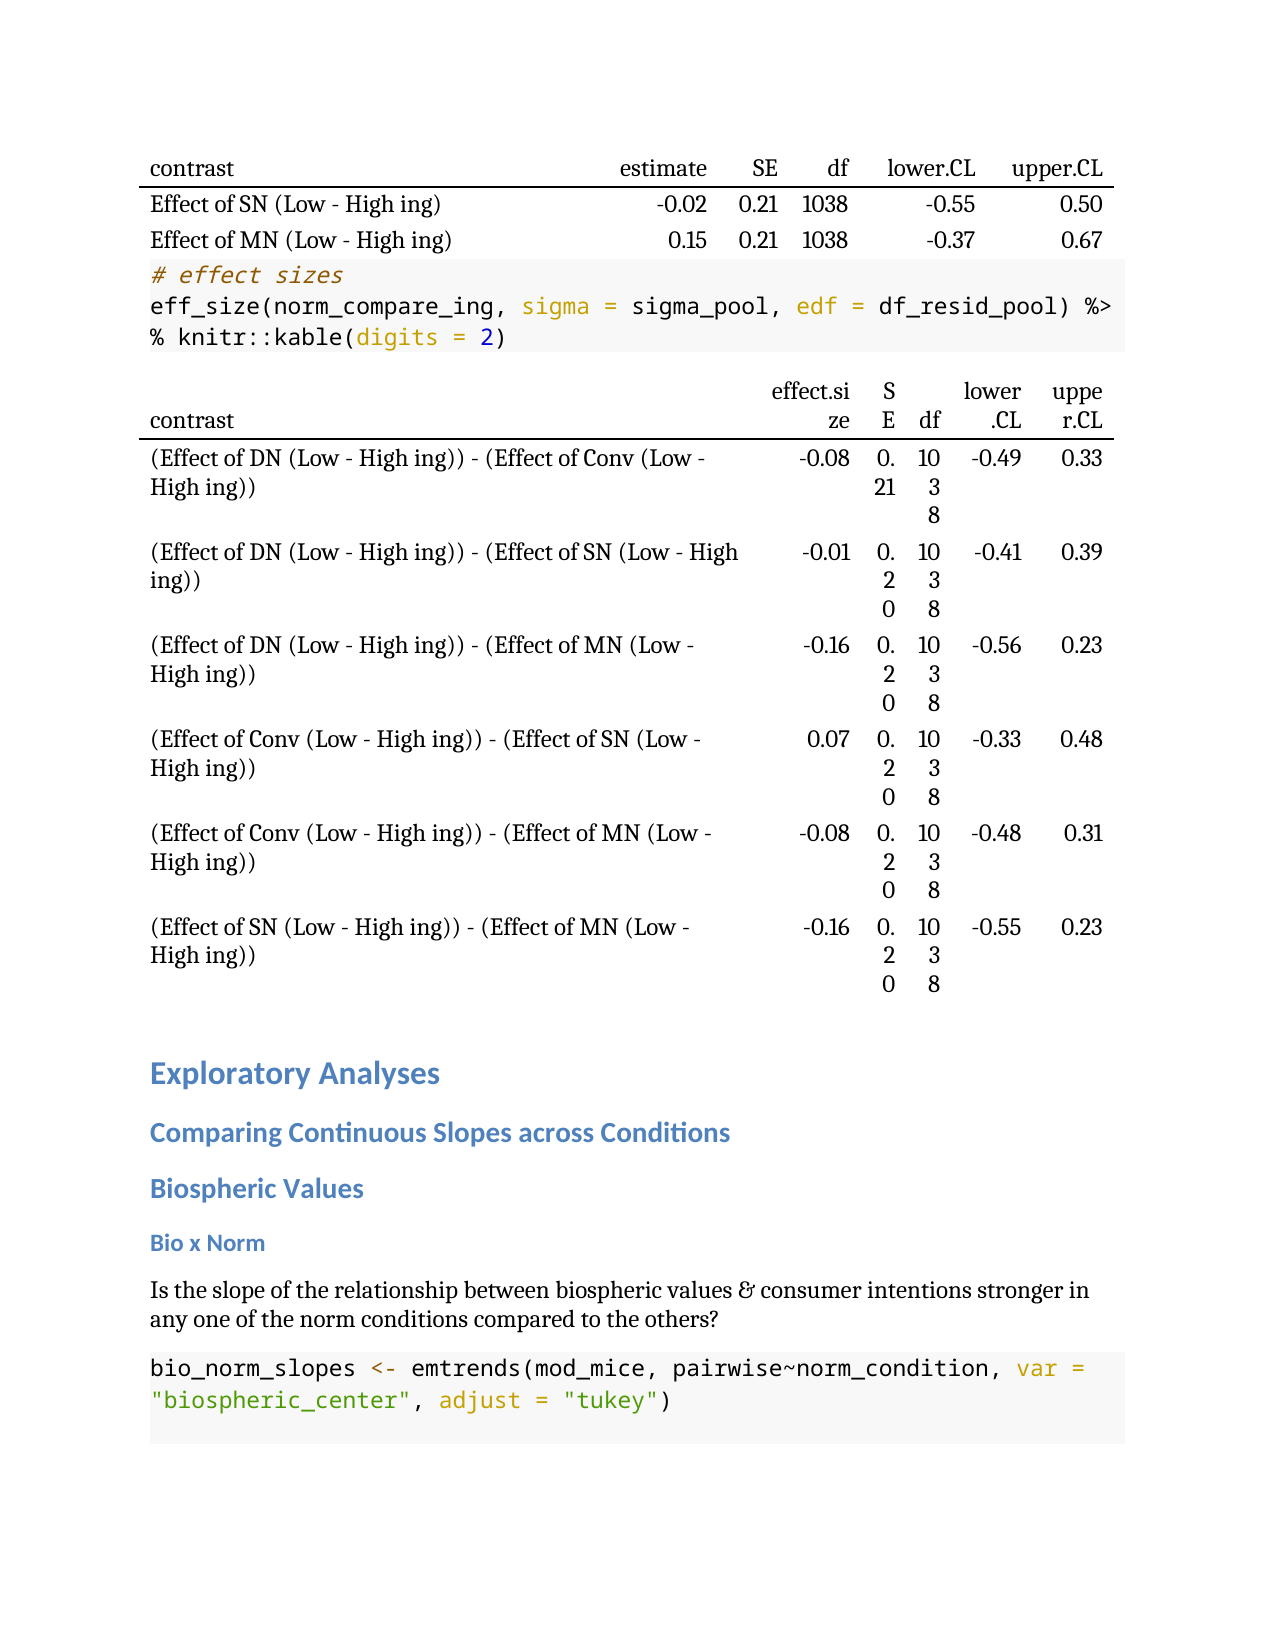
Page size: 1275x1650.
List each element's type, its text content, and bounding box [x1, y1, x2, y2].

text # effect sizes eff_size(norm_compare_ing, sigma = sigma_pool, edf = df_resid_pool) %>% knitr::kable(digits = 2) [342, 259, 1125, 352]
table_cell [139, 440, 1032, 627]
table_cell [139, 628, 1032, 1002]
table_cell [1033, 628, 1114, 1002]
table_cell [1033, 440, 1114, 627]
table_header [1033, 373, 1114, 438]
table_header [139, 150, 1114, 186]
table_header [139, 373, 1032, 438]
subtitle Comparing Continuous Slopes across Conditions [150, 1114, 1125, 1149]
subtitle Biospheric Values [150, 1170, 1125, 1206]
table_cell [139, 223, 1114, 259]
subtitle Exploratory Analyses [150, 1052, 1125, 1093]
subtitle Bio x Norm [150, 1227, 1125, 1257]
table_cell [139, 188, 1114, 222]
text Is the slope of the relationship between biospheric values & consumer intentions stronger in any one of the norm conditions compared to the others? [150, 1276, 1125, 1334]
